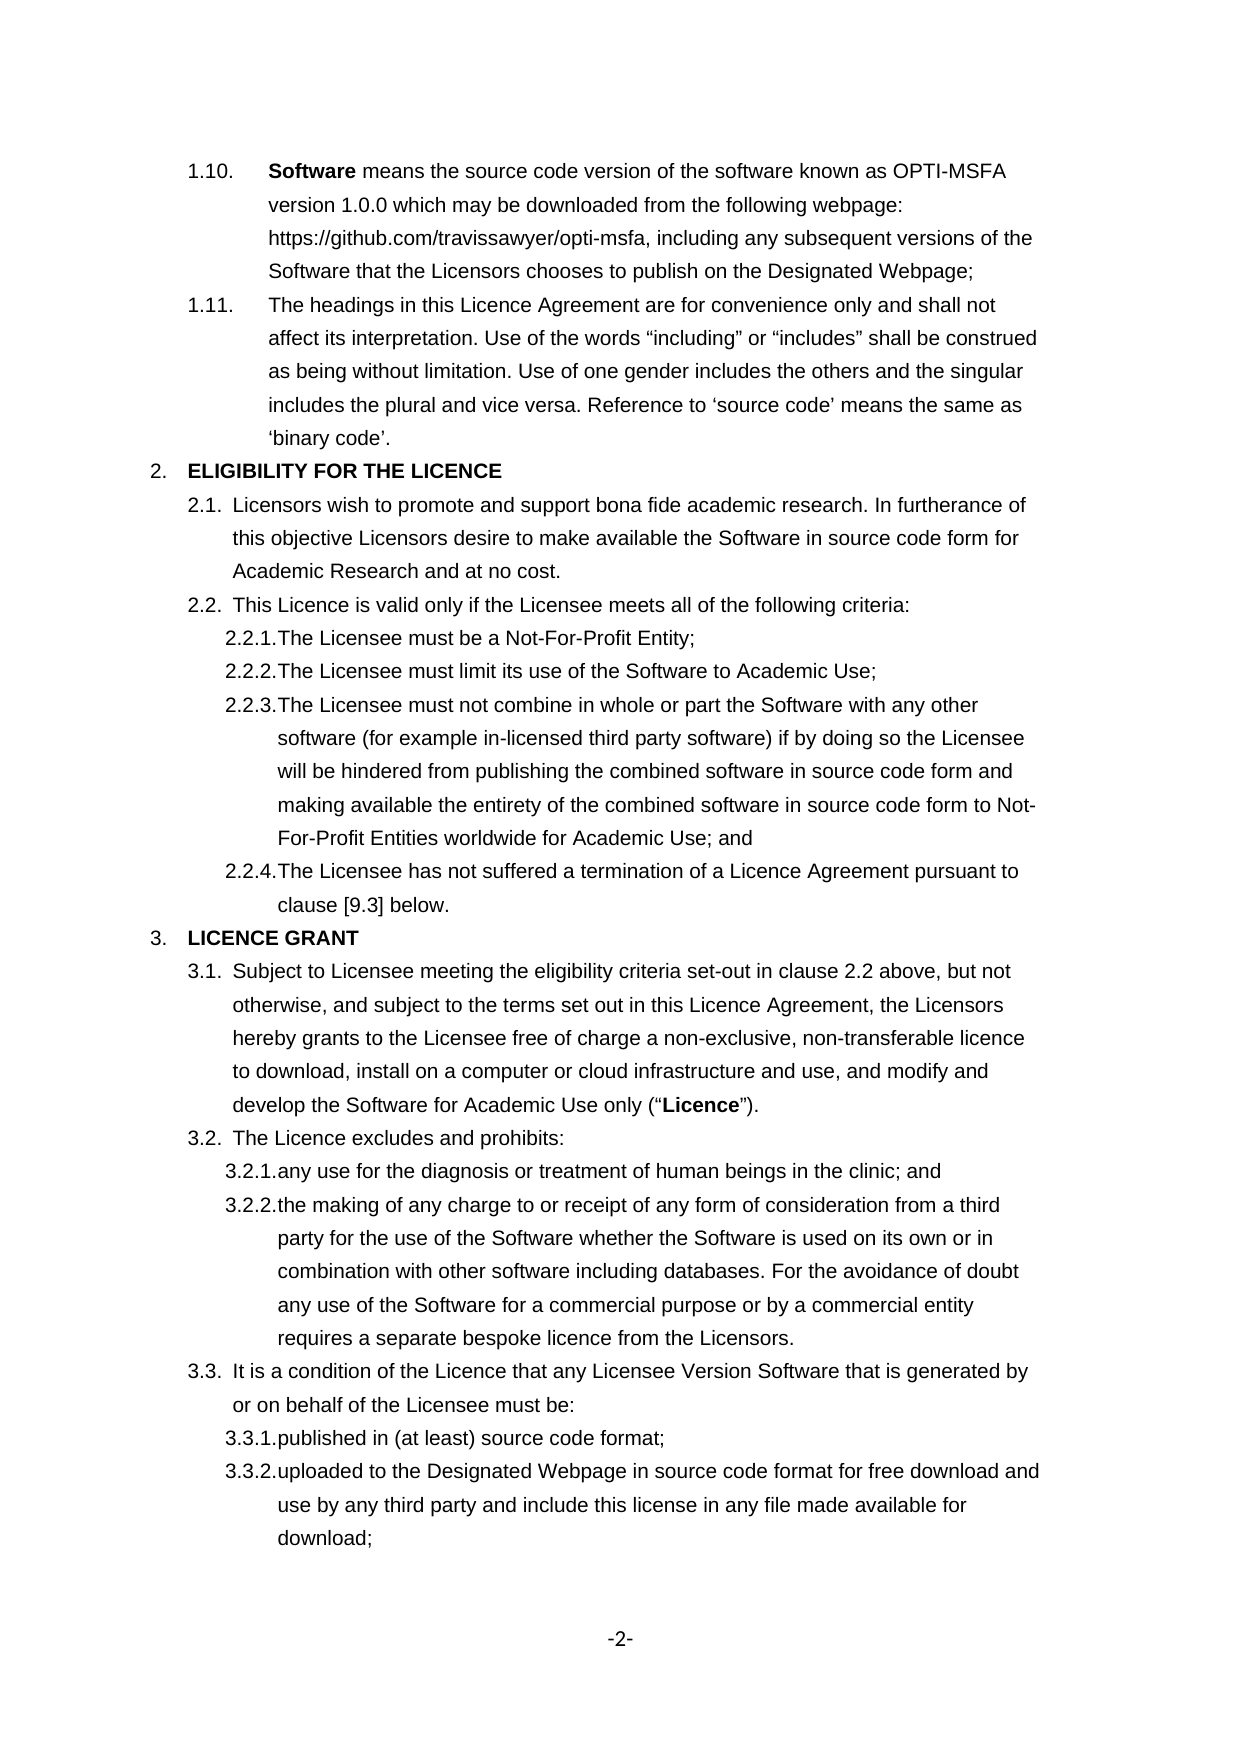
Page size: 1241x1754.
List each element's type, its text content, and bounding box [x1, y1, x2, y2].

list The Licensee must not combine in whole or part the Software with any other software (for example in-licensed third party software) if by doing so the Licensee will be hindered from publishing the combined software in source code form and making available the entirety of the combined software in source code form to Not-For-Profit Entities worldwide for Academic Use; and [225, 683, 1048, 850]
list It is a condition of the Licence that any Licensee Version Software that is generated by or on behalf of the Licensee must be: [187, 1350, 1048, 1417]
list any use for the diagnosis or treatment of human beings in the clinic; and [225, 1150, 1048, 1183]
list The Licensee has not suffered a termination of a Licence Agreement pursuant to clause [9.3] below. [225, 850, 1048, 917]
list The Licensee must limit its use of the Software to Academic Use; [225, 650, 1048, 683]
list uploaded to the Designated Webpage in source code format for free download and use by any third party and include this license in any file made available for download; [225, 1450, 1048, 1550]
list Software means the source code version of the software known as OPTI-MSFA version 1.0.0 which may be downloaded from the following webpage: https://github.com/travissawyer/opti-msfa, including any subsequent versions of the Software that the Licensors chooses to publish on the Designated Webpage; [187, 150, 1048, 283]
list This Licence is valid only if the Licensee meets all of the following criteria: [187, 583, 1048, 617]
list published in (at least) source code format; [225, 1417, 1048, 1450]
list The headings in this Licence Agreement are for convenience only and shall not affect its interpretation. Use of the words “including” or “includes” shall be construed as being without limitation. Use of one gender includes the others and the singular includes the plural and vice versa. Reference to ‘source code’ means the same as ‘binary code’. [187, 283, 1048, 450]
list Licensors wish to promote and support bona fide academic research. In furtherance of this objective Licensors desire to make available the Software in source code form for Academic Research and at no cost. [187, 483, 1048, 583]
list ELIGIBILITY FOR THE LICENCE [150, 450, 1048, 483]
list LICENCE GRANT [150, 917, 1048, 950]
list The Licensee must be a Not-For-Profit Entity; [225, 617, 1048, 650]
list The Licence excludes and prohibits: [187, 1117, 1048, 1150]
list Subject to Licensee meeting the eligibility criteria set-out in clause 2.2 above, but not otherwise, and subject to the terms set out in this Licence Agreement, the Licensors hereby grants to the Licensee free of charge a non-exclusive, non-transferable licence to download, install on a computer or cloud infrastructure and use, and modify and develop the Software for Academic Use only (“Licence”). [187, 950, 1048, 1117]
list the making of any charge to or receipt of any form of consideration from a third party for the use of the Software whether the Software is used on its own or in combination with other software including databases. For the avoidance of doubt any use of the Software for a commercial purpose or by a commercial entity requires a separate bespoke licence from the Licensors. [225, 1183, 1048, 1350]
